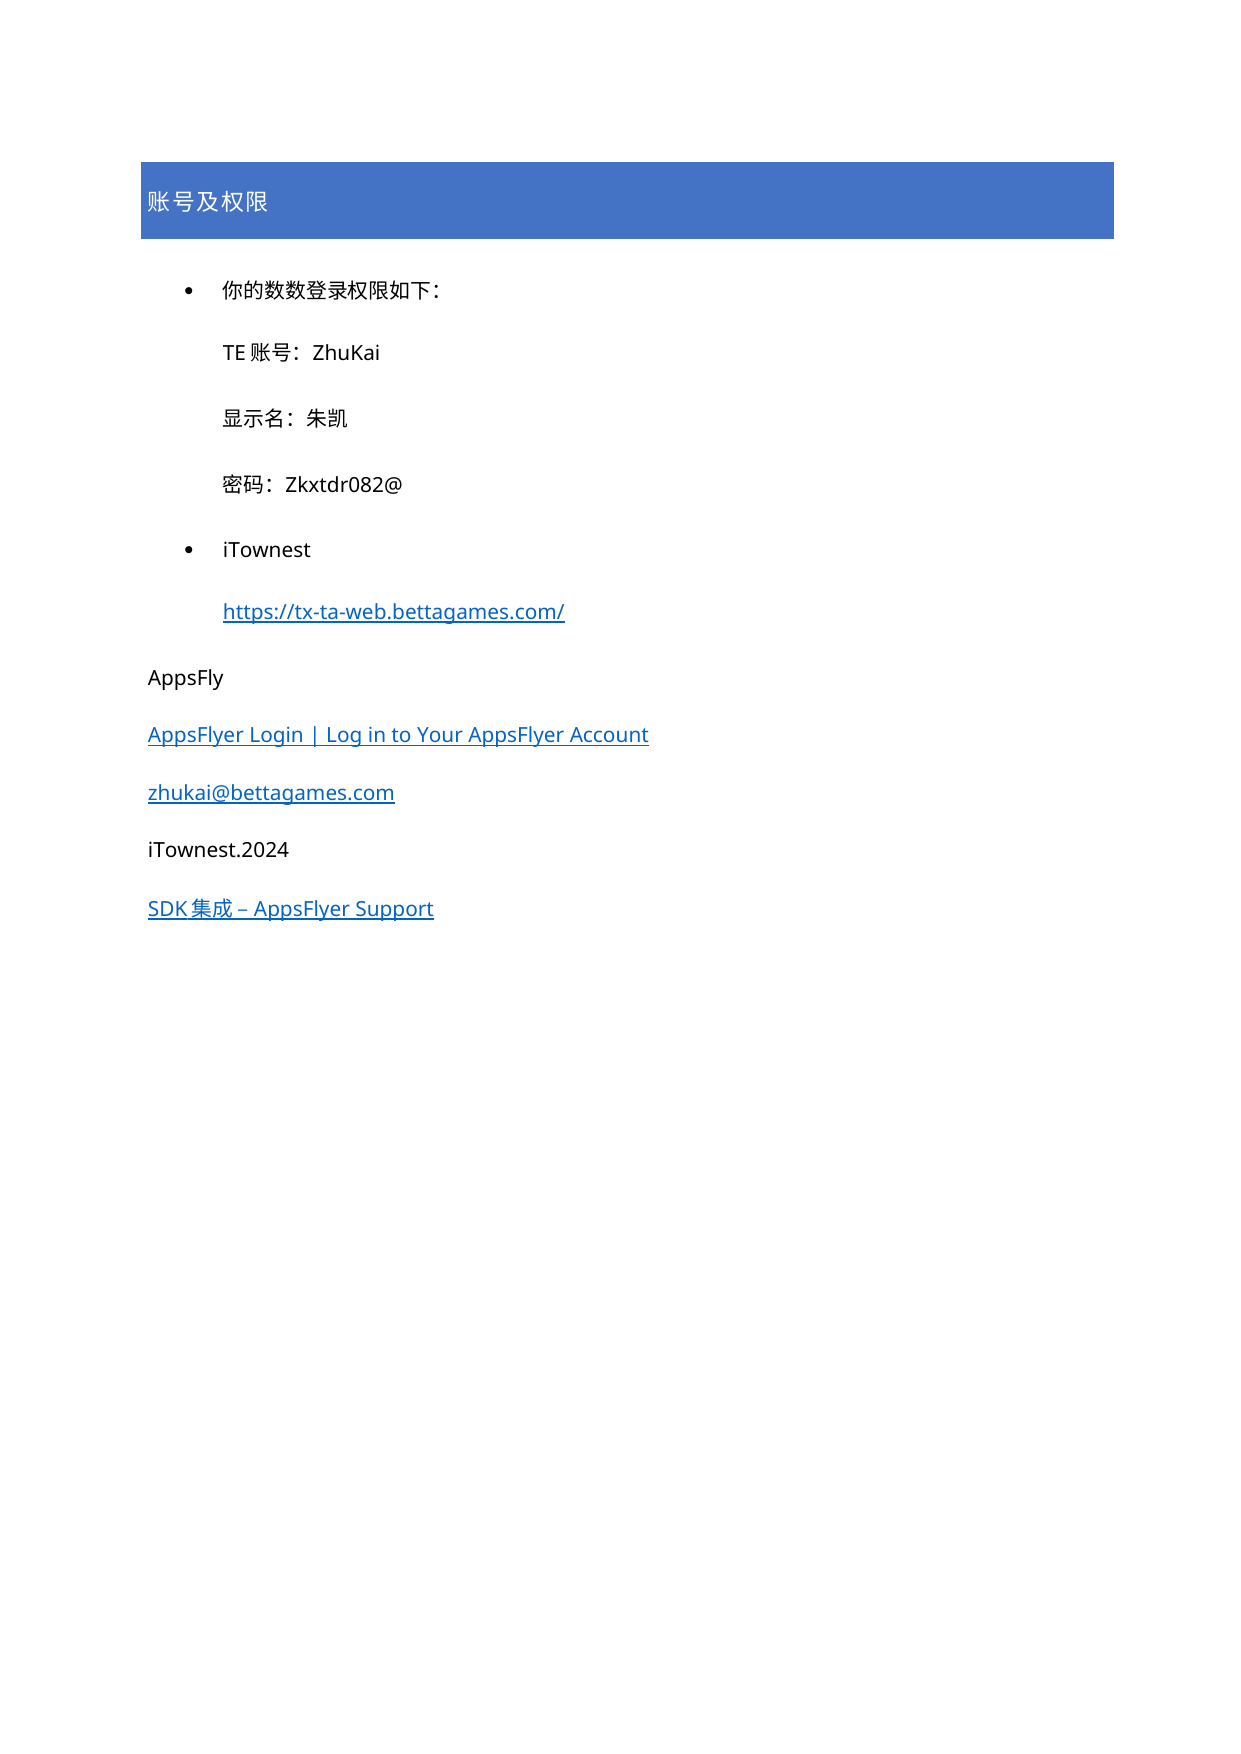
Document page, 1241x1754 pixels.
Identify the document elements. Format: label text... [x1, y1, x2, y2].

text iTownest.2024 [148, 834, 1107, 866]
text AppsFlyer Login | Log in to Your AppsFlyer Account [148, 719, 1107, 751]
text zhukai@bettagames.com [148, 776, 1107, 809]
text AppsFly [148, 661, 1107, 694]
subtitle 账号及权限 [148, 168, 1107, 233]
text 密码：Zkxtdr082@ [223, 467, 1107, 500]
list iTownest [185, 534, 1107, 566]
text https://tx-ta-web.bettagames.com/ [223, 595, 1107, 628]
text TE账号：ZhuKai [223, 335, 1107, 368]
list 你的数数登录权限如下： [185, 273, 1107, 306]
text 显示名：朱凯 [223, 401, 1107, 434]
text SDK集成 – AppsFlyer Support [148, 891, 1107, 924]
